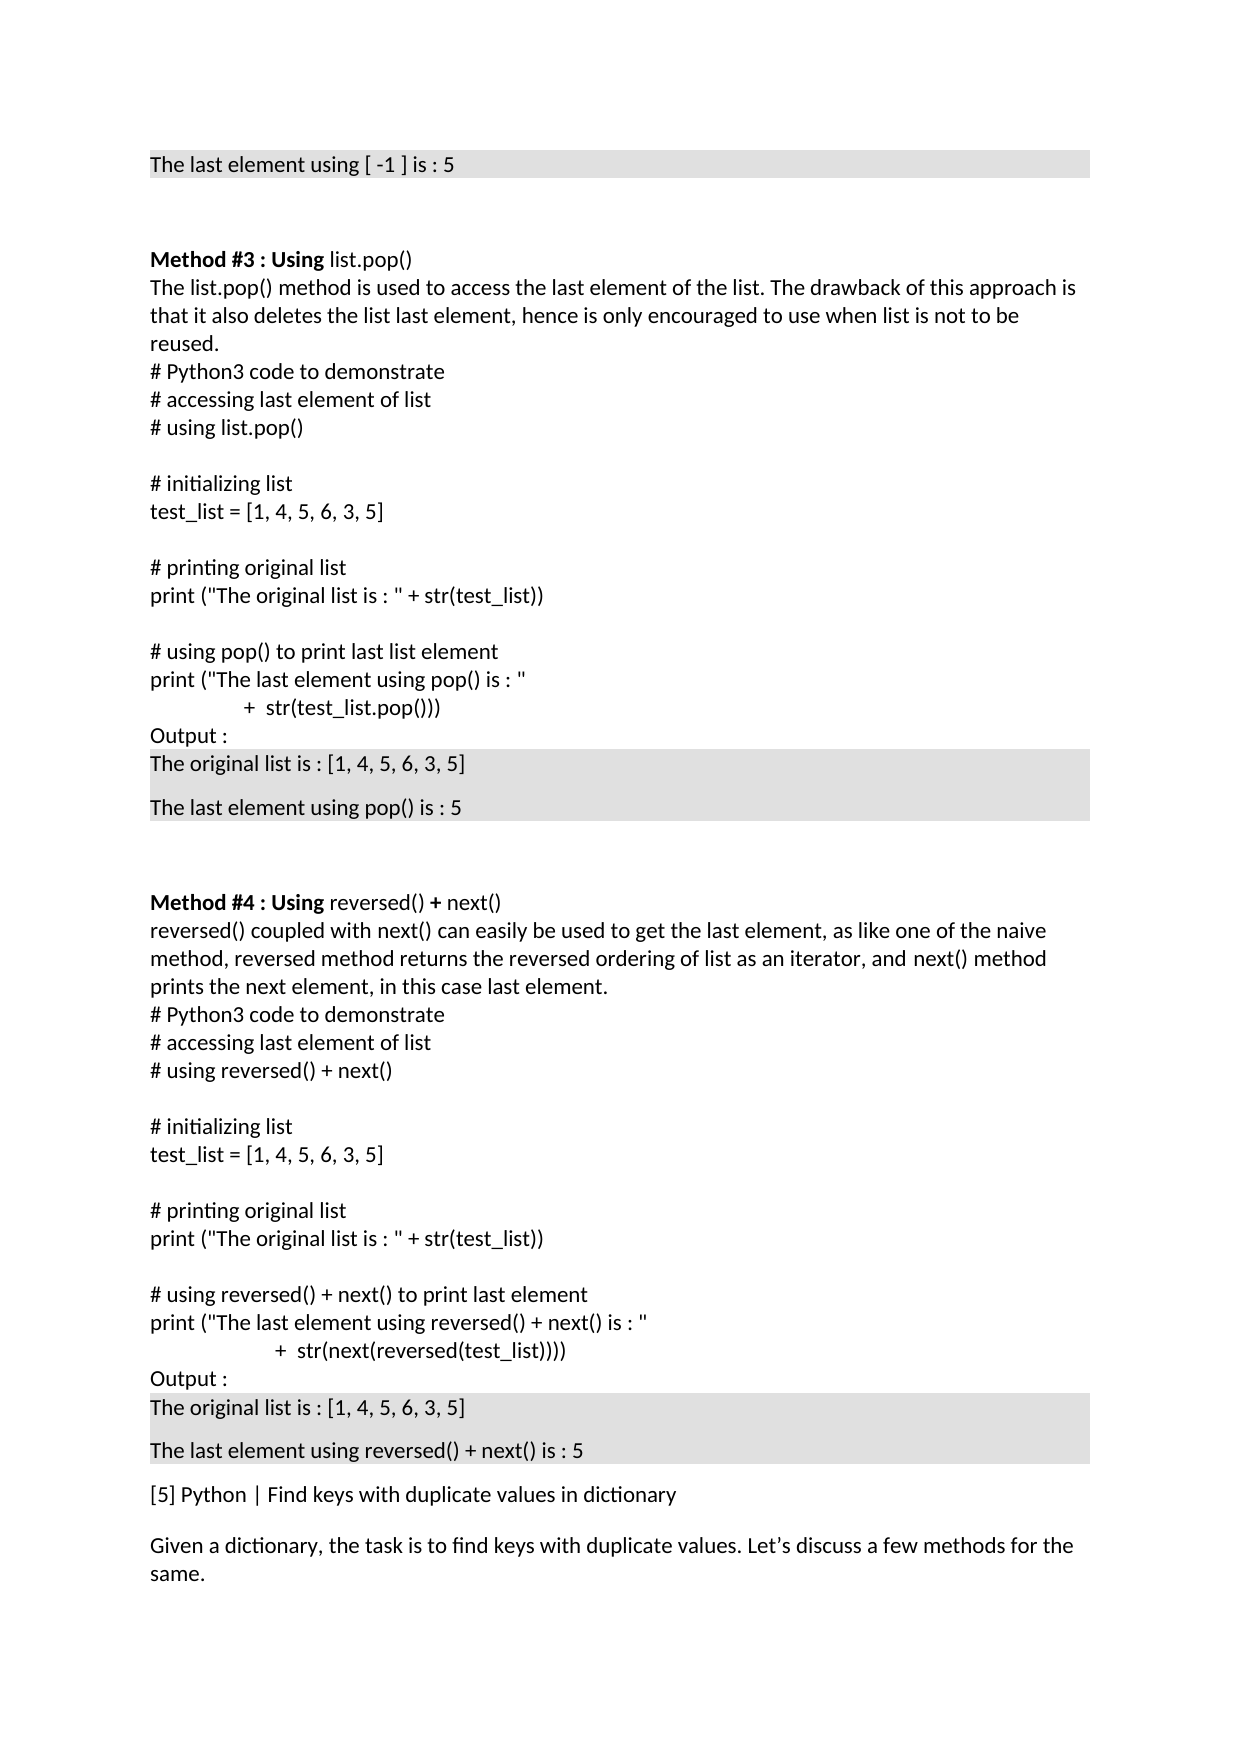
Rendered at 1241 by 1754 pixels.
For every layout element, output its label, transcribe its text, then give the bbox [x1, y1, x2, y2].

table_header # Python3 code to demonstrate # accessing last element of list # using list.pop() # initializing list test_list = [1, 4, 5, 6, 3, 5] # printing original list print ("The original list is : " + str(test_list)) # using pop() to print last list element print ("The last element using pop() is : " + str(test_list.pop())) [150, 357, 1087, 721]
text The last element using reversed() + next() is : 5 [150, 1436, 1090, 1464]
text The last element using pop() is : 5 [150, 793, 1090, 821]
text Output : [150, 721, 1090, 749]
text reversed() coupled with next() can easily be used to get the last element, as like one of the naive method, reversed method returns the reversed ordering of list as an iterator, and next() method prints the next element, in this case last element. [150, 916, 1090, 1000]
table_header # Python3 code to demonstrate # accessing last element of list # using reversed() + next() # initializing list test_list = [1, 4, 5, 6, 3, 5] # printing original list print ("The original list is : " + str(test_list)) # using reversed() + next() to print last element print ("The last element using reversed() + next() is : " + str(next(reversed(test_list)))) [150, 1000, 1087, 1364]
text The list.pop() method is used to access the last element of the list. The drawback of this approach is that it also deletes the list last element, hence is only encouraged to use when list is not to be reused. [150, 273, 1090, 357]
text Method #4 : Using reversed() + next() [150, 888, 1090, 916]
text Given a dictionary, the task is to find keys with duplicate values. Let’s discuss a few methods for the same. [150, 1531, 1090, 1587]
subtitle [5] Python | Find keys with duplicate values in dictionary [150, 1480, 1090, 1508]
text The last element using [ -1 ] is : 5 [150, 150, 1090, 178]
text The original list is : [1, 4, 5, 6, 3, 5] [150, 1393, 1090, 1421]
text Output : [150, 1364, 1090, 1393]
text Method #3 : Using list.pop() [150, 245, 1090, 273]
text The original list is : [1, 4, 5, 6, 3, 5] [150, 749, 1090, 777]
